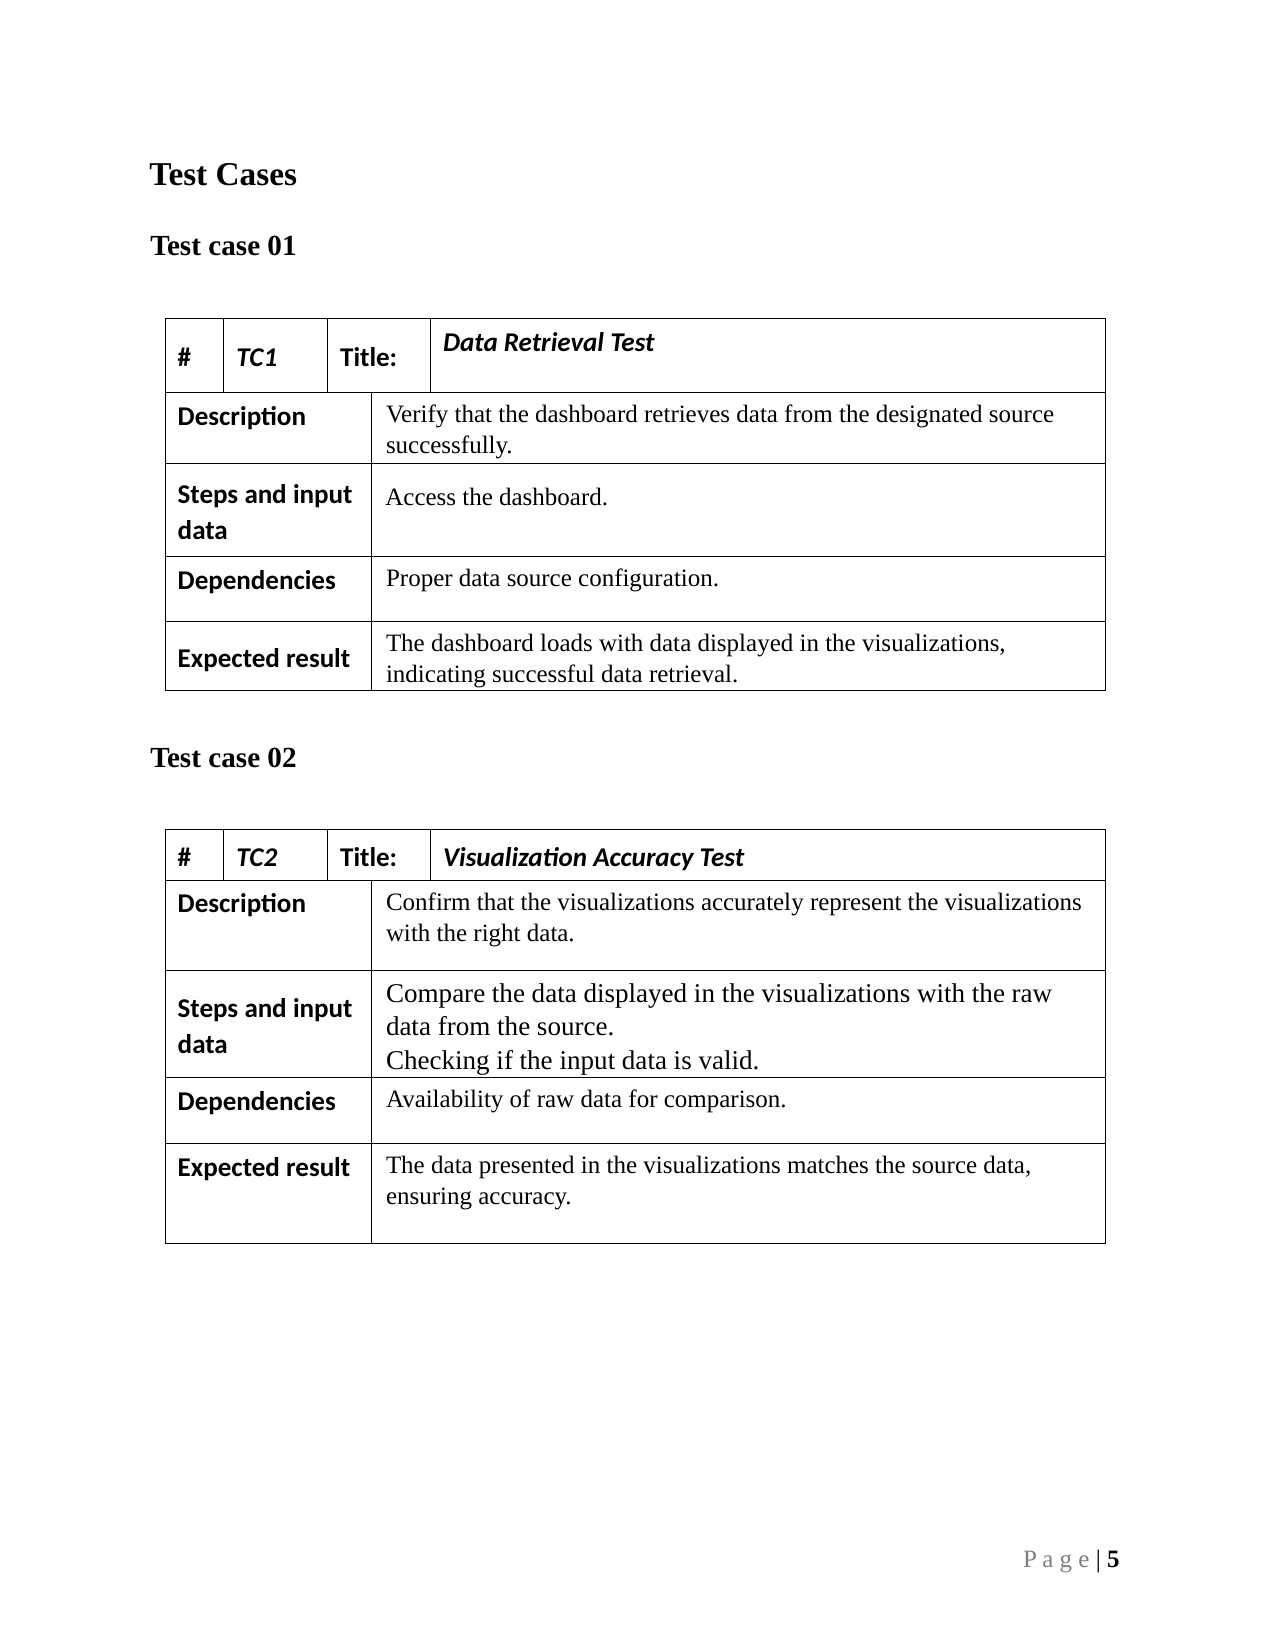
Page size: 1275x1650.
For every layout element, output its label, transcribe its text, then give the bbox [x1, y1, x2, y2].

table_cell Steps and input data [166, 971, 371, 1077]
table_header Title: [328, 319, 430, 392]
table_header Data Retrieval Test [431, 319, 1105, 392]
table_cell Expected result [166, 622, 371, 690]
table_header Visualization Accuracy Test [431, 830, 1105, 879]
table_cell Steps and input data [166, 464, 371, 556]
table_header Title: [328, 830, 430, 879]
table_header TC2 [224, 830, 327, 879]
subtitle Test Cases [149, 154, 1126, 192]
table_header # [166, 319, 223, 392]
table_header TC1 [224, 319, 327, 392]
table_cell Description [166, 393, 371, 463]
table_cell Expected result [166, 1144, 371, 1243]
table_cell The data presented in the visualizations matches the source data, ensuring accuracy. [372, 1144, 1105, 1243]
subtitle Test case 01 [150, 228, 1126, 262]
table_cell Access the dashboard. [372, 464, 1105, 556]
table_cell The dashboard loads with data displayed in the visualizations, indicating successful data retrieval. [372, 622, 1105, 690]
table_cell Dependencies [166, 1078, 371, 1143]
table_header # [166, 830, 223, 879]
table_cell Confirm that the visualizations accurately represent the visualizations with the right data. [372, 881, 1105, 969]
subtitle Test case 02 [150, 740, 1126, 773]
table_cell Availability of raw data for comparison. [372, 1078, 1105, 1143]
table_cell Description [166, 881, 371, 969]
table_cell Dependencies [166, 557, 371, 621]
table_cell Proper data source configuration. [372, 557, 1105, 621]
table_cell Compare the data displayed in the visualizations with the raw data from the source. Checking if the input data is valid. [372, 971, 1105, 1077]
table_cell Verify that the dashboard retrieves data from the designated source successfully. [372, 393, 1105, 463]
